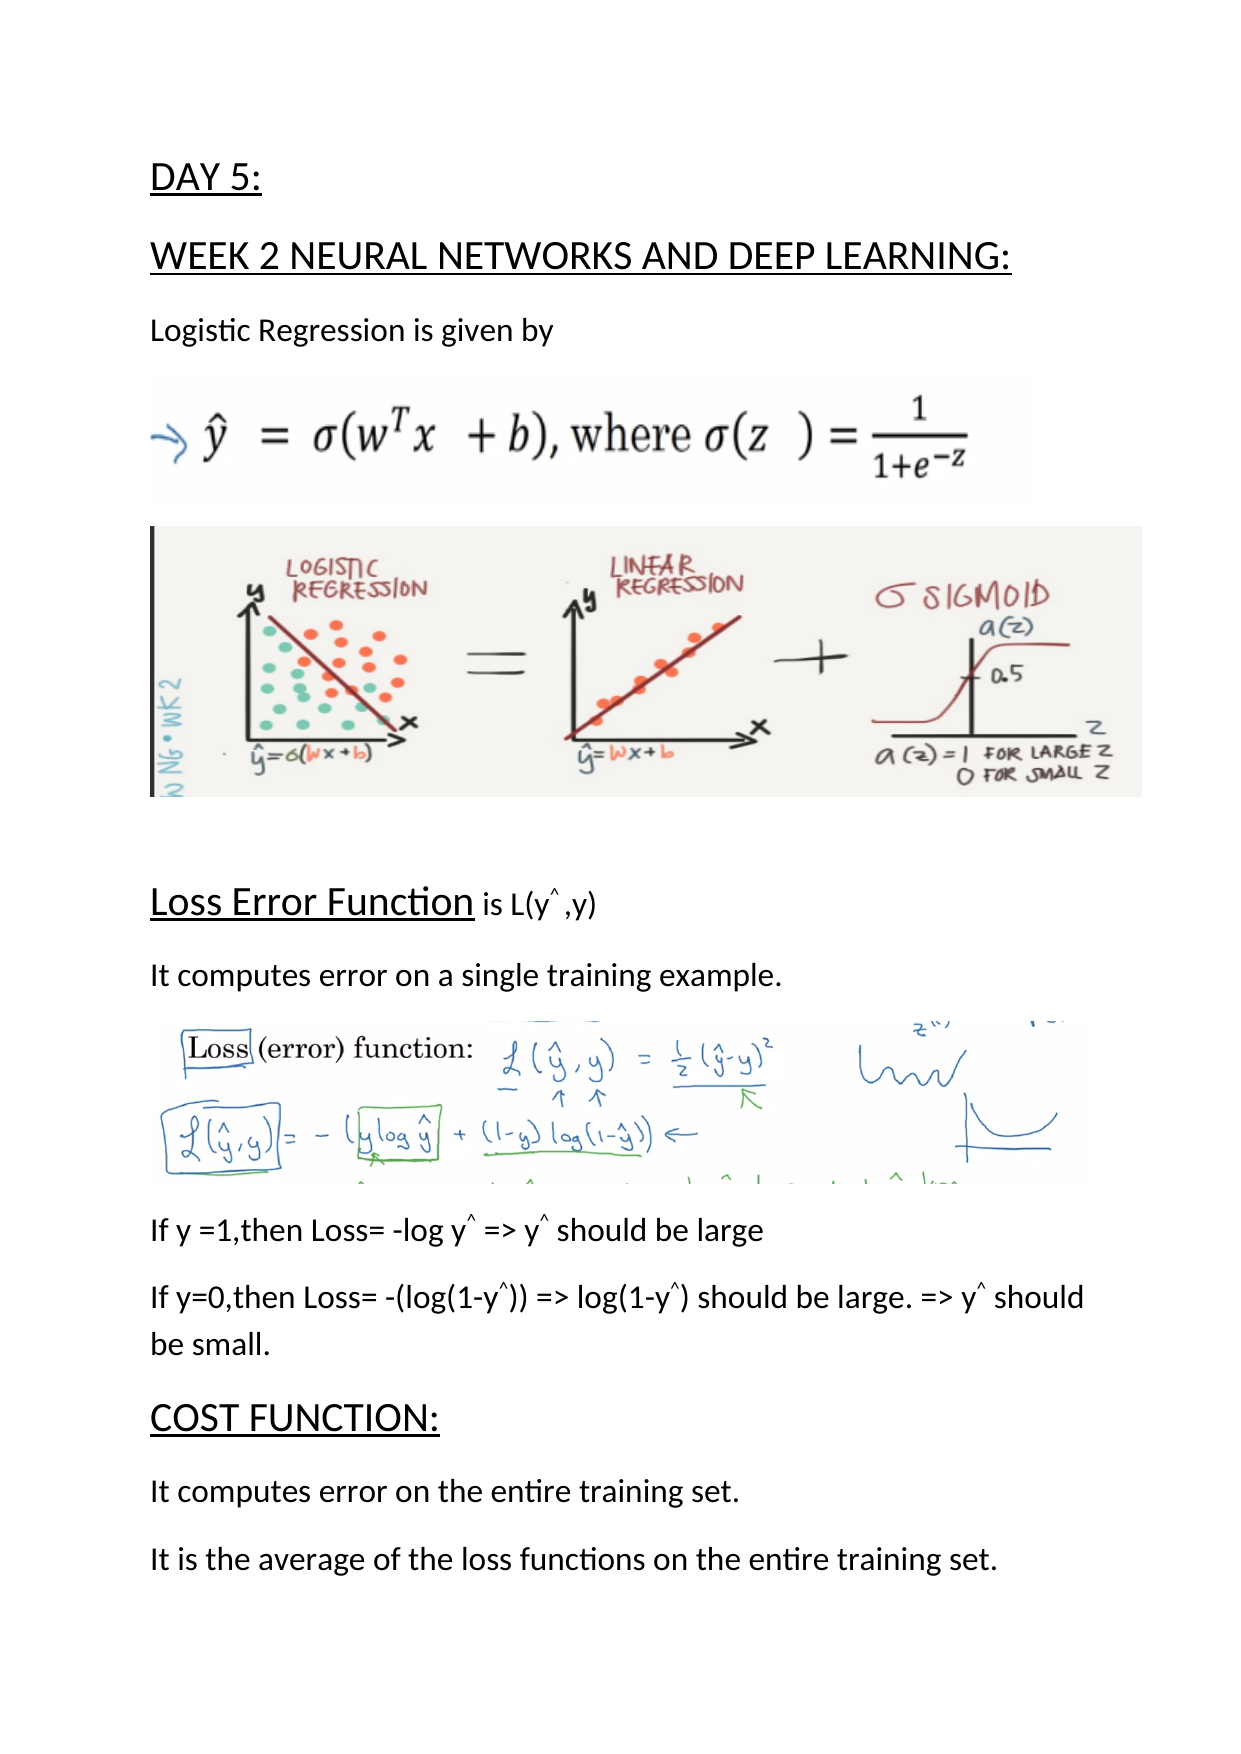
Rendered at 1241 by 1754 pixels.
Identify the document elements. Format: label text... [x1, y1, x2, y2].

text Logistic Regression is given by [150, 308, 1090, 349]
text If y =1,then Loss= -log y^ => y^ should be large [150, 1209, 1090, 1249]
text COST FUNCTION: [150, 1391, 1090, 1441]
text It is the average of the loss functions on the entire training set. [150, 1537, 1090, 1578]
text DAY 5: [150, 150, 1090, 201]
picture [150, 376, 1033, 502]
text If y=0,then Loss= -(log(1-y^)) => log(1-y^) should be large. => y^ should be small. [150, 1276, 1090, 1364]
text It computes error on a single training example. [150, 954, 1090, 994]
picture [150, 526, 1143, 797]
picture [150, 1021, 1089, 1184]
text It computes error on the entire training set. [150, 1470, 1090, 1511]
text Loss Error Function is L(y^ ,y) [150, 874, 1090, 925]
text WEEK 2 NEURAL NETWORKS AND DEEP LEARNING: [150, 229, 1090, 280]
